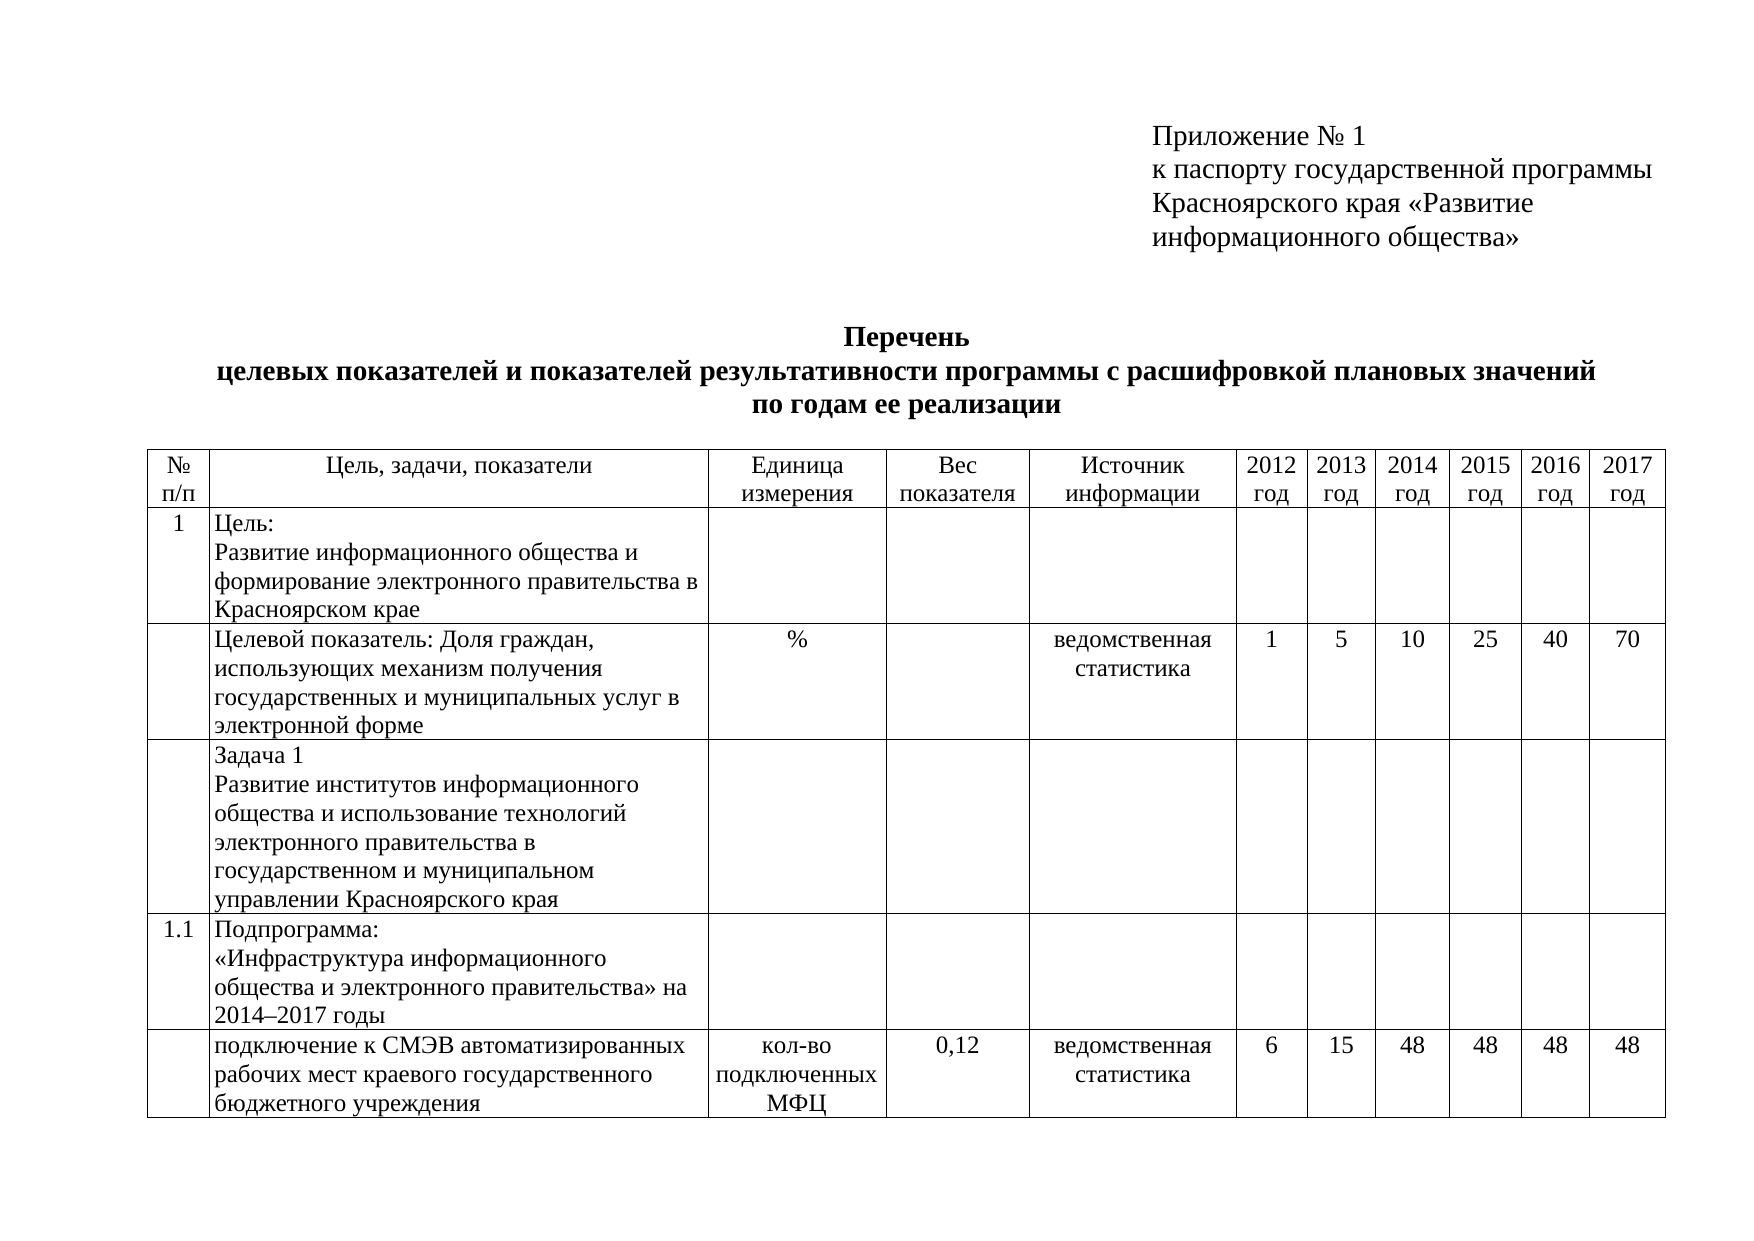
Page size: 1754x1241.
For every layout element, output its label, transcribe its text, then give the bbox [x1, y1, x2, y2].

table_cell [709, 1030, 886, 1117]
table_cell [1030, 914, 1236, 1029]
table_cell [1450, 914, 1521, 1029]
table_header 2012 год [1237, 450, 1307, 507]
table_cell 48 [1450, 1030, 1521, 1117]
text Перечень целевых показателей и показателей результативности программы с расшифровкой плановых значений [148, 319, 1665, 386]
table_cell [1308, 740, 1375, 913]
table_cell 48 [1522, 1030, 1589, 1117]
table_header Цель, задачи, показатели [210, 450, 708, 507]
table_cell [1237, 914, 1307, 1029]
table_header Источник информации [1030, 450, 1236, 507]
table_cell [148, 740, 209, 913]
table_cell 48 [1376, 1030, 1449, 1117]
table_cell [709, 740, 886, 913]
table_header 2014 год [1376, 450, 1449, 507]
table_cell ведомственная статистика [1030, 624, 1236, 739]
table_cell [887, 508, 1029, 623]
table_cell [709, 914, 886, 1029]
table_cell Целевой показатель: Доля граждан, использующих механизм получения государственных и муниципальных услуг в электронной форме [210, 624, 708, 739]
table_cell Подпрограмма: «Инфраструктура информационного общества и электронного правительства» на 2014–2017 годы [210, 914, 708, 1029]
table_cell [1308, 914, 1375, 1029]
table_cell 1.1 [148, 914, 209, 1029]
text по годам ее реализации [148, 386, 1665, 420]
table_cell [148, 1030, 209, 1117]
table_cell [1450, 508, 1521, 623]
table_cell [1522, 508, 1589, 623]
table_cell Цель: Развитие информационного общества и формирование электронного правительства в Красноярском крае [210, 508, 708, 623]
table_cell 5 [1308, 624, 1375, 739]
table_cell [887, 914, 1029, 1029]
table_cell 15 [1308, 1030, 1375, 1117]
table_cell 70 [1590, 624, 1665, 739]
table_cell [709, 508, 886, 623]
table_cell [887, 740, 1029, 913]
table_cell [1590, 914, 1665, 1029]
table_cell 48 [1590, 1030, 1665, 1117]
table_header № п/п [148, 450, 209, 507]
table_header 2013 год [1308, 450, 1375, 507]
table_cell [1237, 508, 1307, 623]
table_cell [887, 624, 1029, 739]
table_cell 10 [1376, 624, 1449, 739]
table_header 2016 год [1522, 450, 1589, 507]
table_cell 0,12 [887, 1030, 1029, 1117]
table_cell [1450, 740, 1521, 913]
table_cell [1030, 740, 1236, 913]
table_cell [1522, 914, 1589, 1029]
table_cell 1 [1237, 624, 1307, 739]
table_cell 6 [1237, 1030, 1307, 1117]
table_cell 25 [1450, 624, 1521, 739]
table_header 2015 год [1450, 450, 1521, 507]
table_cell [210, 1030, 708, 1117]
table_cell [1376, 914, 1449, 1029]
table_cell [1030, 508, 1236, 623]
table_cell 40 [1522, 624, 1589, 739]
table_cell [1590, 740, 1665, 913]
table_cell [1308, 508, 1375, 623]
table_header Вес показателя [887, 450, 1029, 507]
table_header Единица измерения [709, 450, 886, 507]
table_cell % [709, 624, 886, 739]
table_cell [1522, 740, 1589, 913]
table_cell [1030, 1030, 1236, 1117]
table_cell [1237, 740, 1307, 913]
table_header 2017 год [1590, 450, 1665, 507]
table_cell [1590, 508, 1665, 623]
text Приложение № 1 к паспорту государственной программы Красноярского края «Развитие информационного общества» [1152, 118, 1665, 252]
table_cell [1376, 508, 1449, 623]
table_cell [148, 624, 209, 739]
table_cell 1 [148, 508, 209, 623]
table_cell [1376, 740, 1449, 913]
table_cell Задача 1 Развитие институтов информационного общества и использование технологий электронного правительства в государственном и муниципальном управлении Красноярского края [210, 740, 708, 913]
